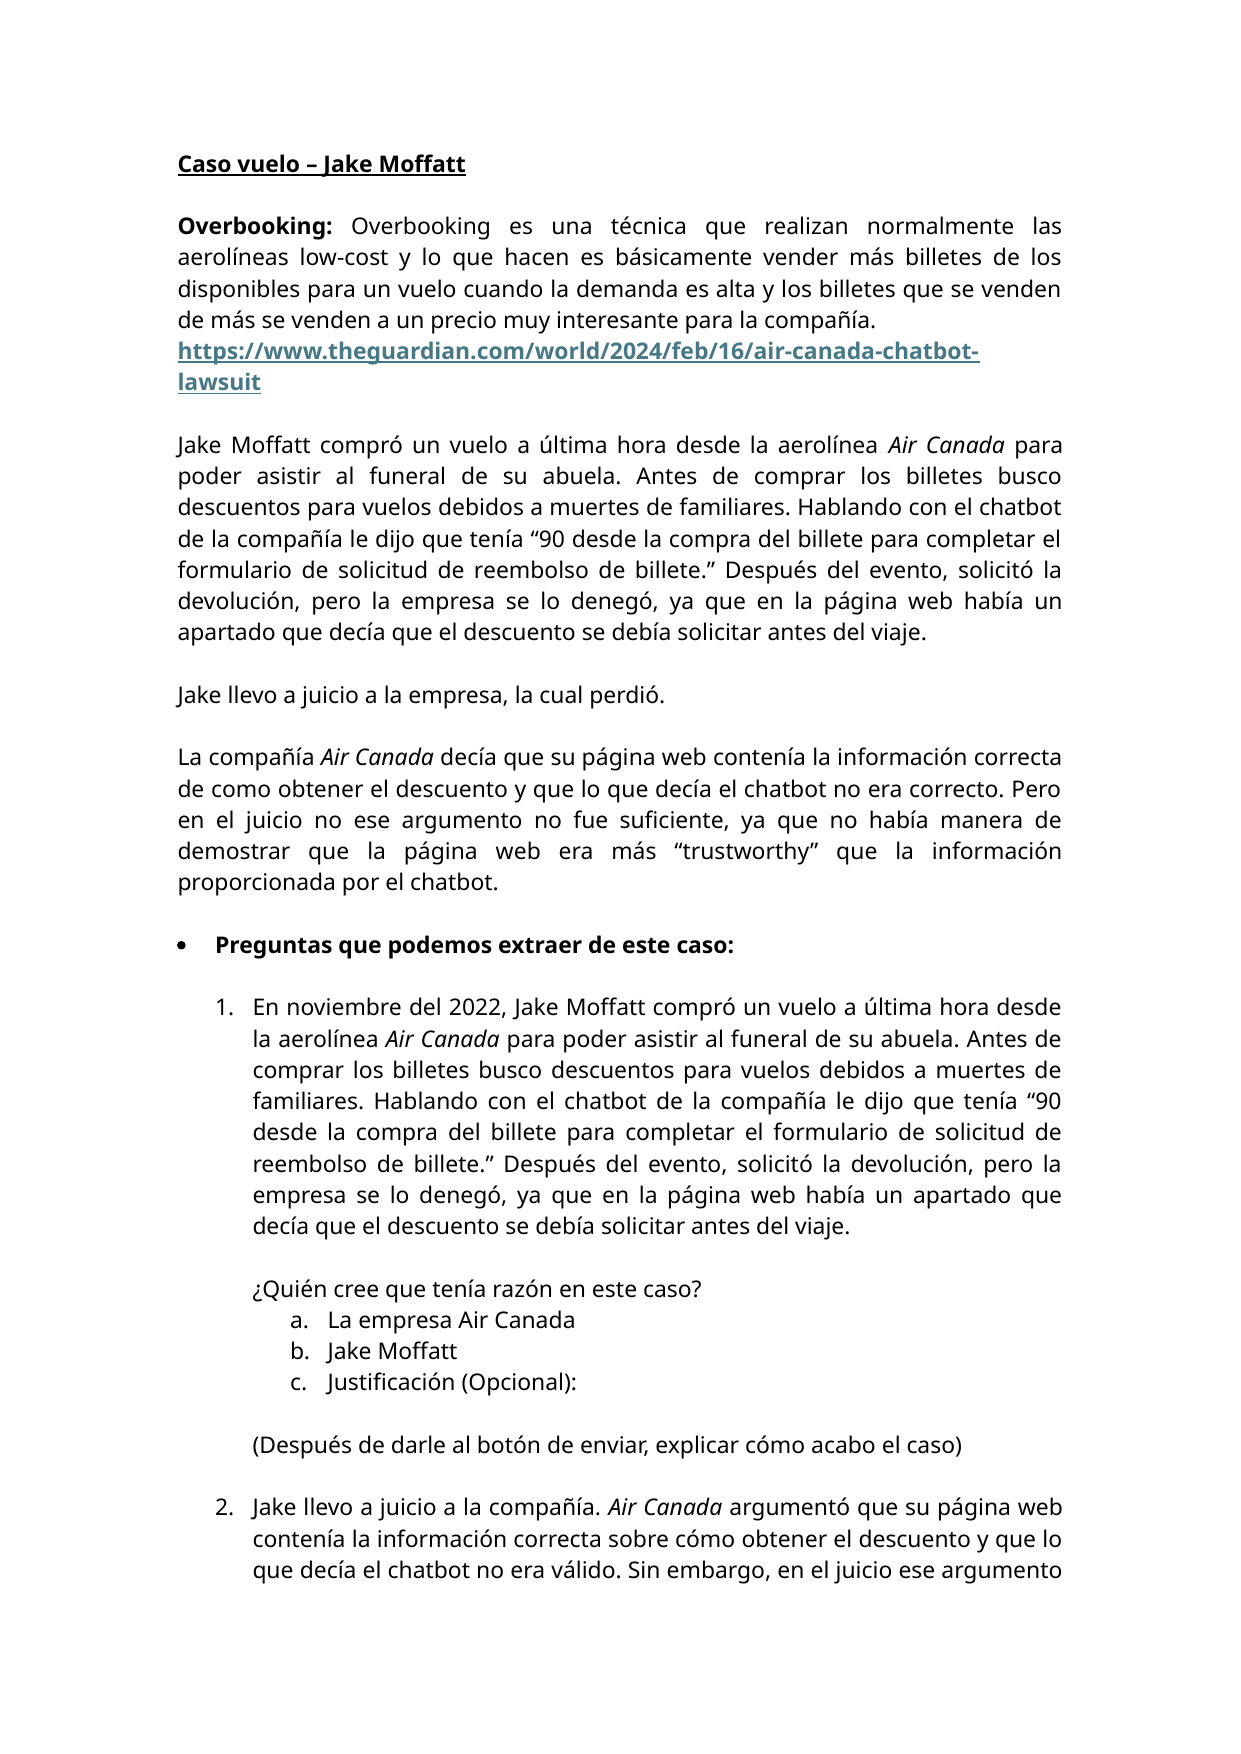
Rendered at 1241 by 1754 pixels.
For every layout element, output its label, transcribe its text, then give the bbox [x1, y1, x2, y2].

text Overbooking: Overbooking es una técnica que realizan normalmente las aerolíneas low-cost y lo que hacen es básicamente vender más billetes de los disponibles para un vuelo cuando la demanda es alta y los billetes que se venden de más se venden a un precio muy interesante para la compañía. [177, 210, 1063, 335]
list La empresa Air Canada [290, 1304, 1063, 1335]
list Preguntas que podemos extraer de este caso: [177, 929, 1063, 960]
text https://www.theguardian.com/world/2024/feb/16/air-canada-chatbot-lawsuit [177, 335, 1063, 398]
text La compañía Air Canada decía que su página web contenía la información correcta de como obtener el descuento y que lo que decía el chatbot no era correcto. Pero en el juicio no ese argumento no fue suficiente, ya que no había manera de demostrar que la página web era más “trustworthy” que la información proporcionada por el chatbot. [177, 741, 1063, 898]
list Justificación (Opcional): [290, 1366, 1063, 1398]
text Jake Moffatt compró un vuelo a última hora desde la aerolínea Air Canada para poder asistir al funeral de su abuela. Antes de comprar los billetes busco descuentos para vuelos debidos a muertes de familiares. Hablando con el chatbot de la compañía le dijo que tenía “90 desde la compra del billete para completar el formulario de solicitud de reembolso de billete.” Después del evento, solicitó la devolución, pero la empresa se lo denegó, ya que en la página web había un apartado que decía que el descuento se debía solicitar antes del viaje. [177, 429, 1063, 648]
list ¿Quién cree que tenía razón en este caso? [252, 1273, 1063, 1304]
list En noviembre del 2022, Jake Moffatt compró un vuelo a última hora desde la aerolínea Air Canada para poder asistir al funeral de su abuela. Antes de comprar los billetes busco descuentos para vuelos debidos a muertes de familiares. Hablando con el chatbot de la compañía le dijo que tenía “90 desde la compra del billete para completar el formulario de solicitud de reembolso de billete.” Después del evento, solicitó la devolución, pero la empresa se lo denegó, ya que en la página web había un apartado que decía que el descuento se debía solicitar antes del viaje. [215, 991, 1063, 1241]
text Caso vuelo – Jake Moffatt [177, 148, 1063, 179]
text Jake llevo a juicio a la empresa, la cual perdió. [177, 679, 1063, 710]
list Jake Moffatt [290, 1335, 1063, 1366]
list (Después de darle al botón de enviar, explicar cómo acabo el caso) [252, 1429, 1063, 1460]
